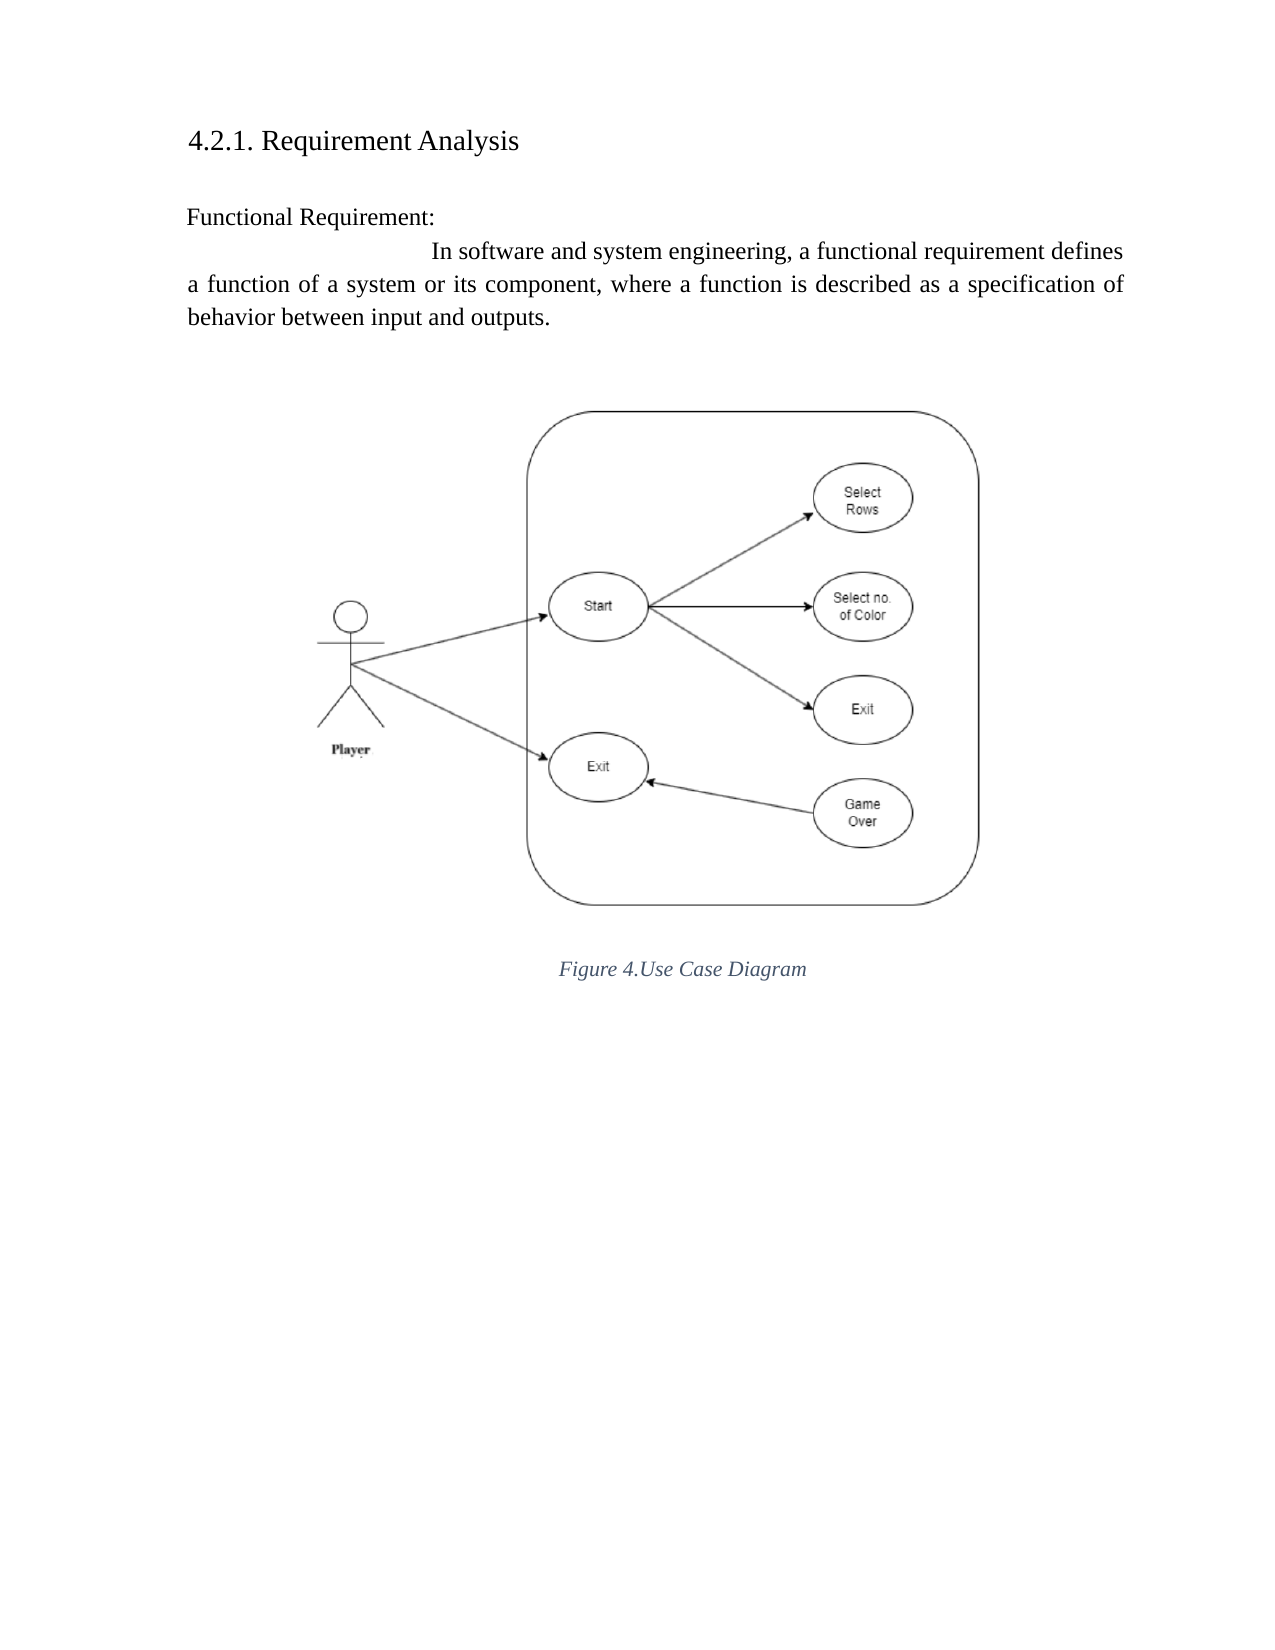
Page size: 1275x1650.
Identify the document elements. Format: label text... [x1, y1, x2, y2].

text In software and system engineering, a functional requirement defines a function of a system or its component, where a function is described as a specification of behavior between input and outputs. [187, 236, 1126, 331]
subtitle 4.2.1. Requirement Analysis [188, 123, 1131, 156]
text Functional Requirement: [186, 202, 1126, 231]
picture [246, 357, 1102, 977]
